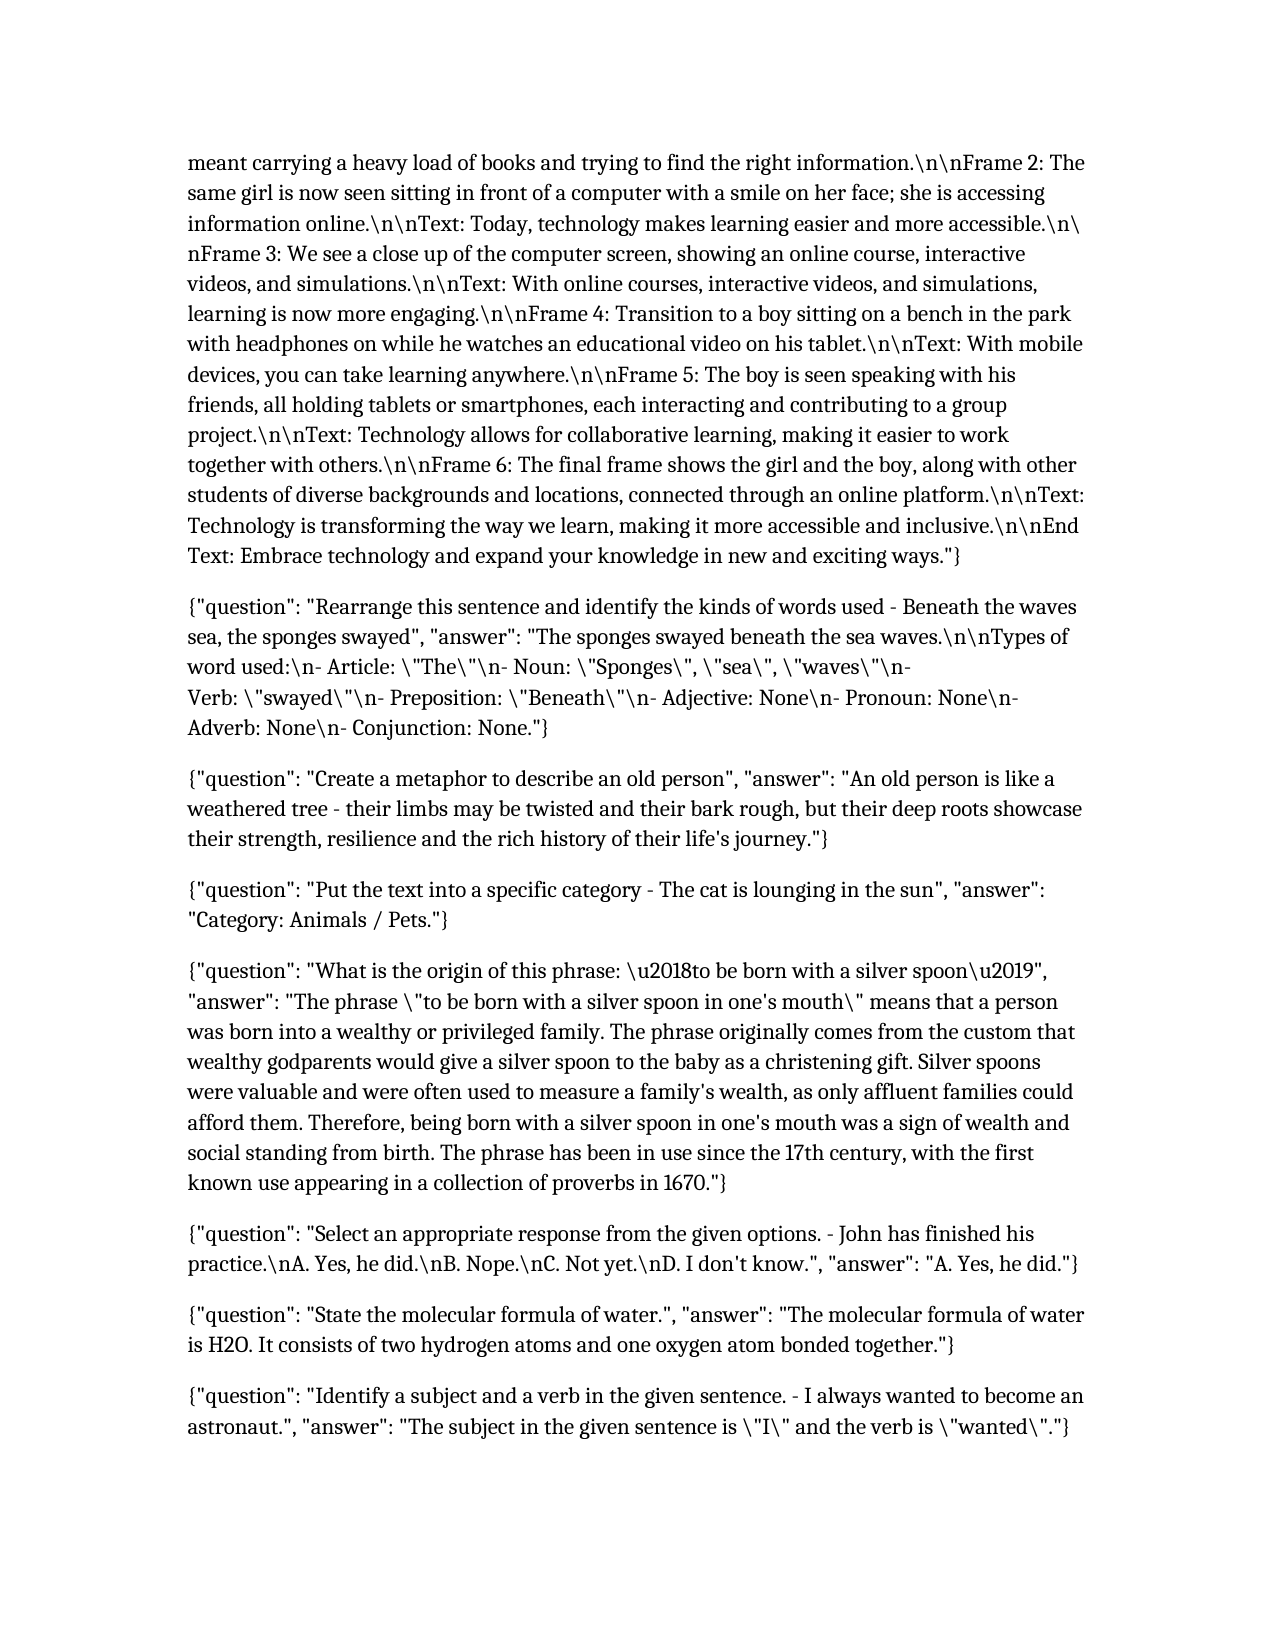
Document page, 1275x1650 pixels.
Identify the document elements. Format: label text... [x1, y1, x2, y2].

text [187, 150, 1087, 569]
text {"question": "Rearrange this sentence and identify the kinds of words used - Beneath the waves sea, the sponges swayed", "answer": "The sponges swayed beneath the sea waves.\n\nTypes of word used:\n- Article: \"The\"\n- Noun: \"Sponges\", \"sea\", \"waves\"\n- Verb: \"swayed\"\n- Preposition: \"Beneath\"\n- Adjective: None\n- Pronoun: None\n- Adverb: None\n- Conjunction: None."} [187, 594, 1087, 741]
text {"question": "Create a metaphor to describe an old person", "answer": "An old person is like a weathered tree - their limbs may be twisted and their bark rough, but their deep roots showcase their strength, resilience and the rich history of their life's journey."} [187, 766, 1087, 852]
text {"question": "What is the origin of this phrase: \u2018to be born with a silver spoon\u2019", "answer": "The phrase \"to be born with a silver spoon in one's mouth\" means that a person was born into a wealthy or privileged family. The phrase originally comes from the custom that wealthy godparents would give a silver spoon to the baby as a christening gift. Silver spoons were valuable and were often used to measure a family's wealth, as only affluent families could afford them. Therefore, being born with a silver spoon in one's mouth was a sign of wealth and social standing from birth. The phrase has been in use since the 17th century, with the first known use appearing in a collection of proverbs in 1670."} [187, 958, 1087, 1196]
text {"question": "Select an appropriate response from the given options. - John has finished his practice.\nA. Yes, he did.\nB. Nope.\nC. Not yet.\nD. I don't know.", "answer": "A. Yes, he did."} [187, 1221, 1087, 1277]
text {"question": "State the molecular formula of water.", "answer": "The molecular formula of water is H2O. It consists of two hydrogen atoms and one oxygen atom bonded together."} [187, 1302, 1087, 1359]
text {"question": "Identify a subject and a verb in the given sentence. - I always wanted to become an astronaut.", "answer": "The subject in the given sentence is \"I\" and the verb is \"wanted\"."} [187, 1383, 1087, 1440]
text {"question": "Put the text into a specific category - The cat is lounging in the sun", "answer": "Category: Animals / Pets."} [187, 877, 1087, 934]
